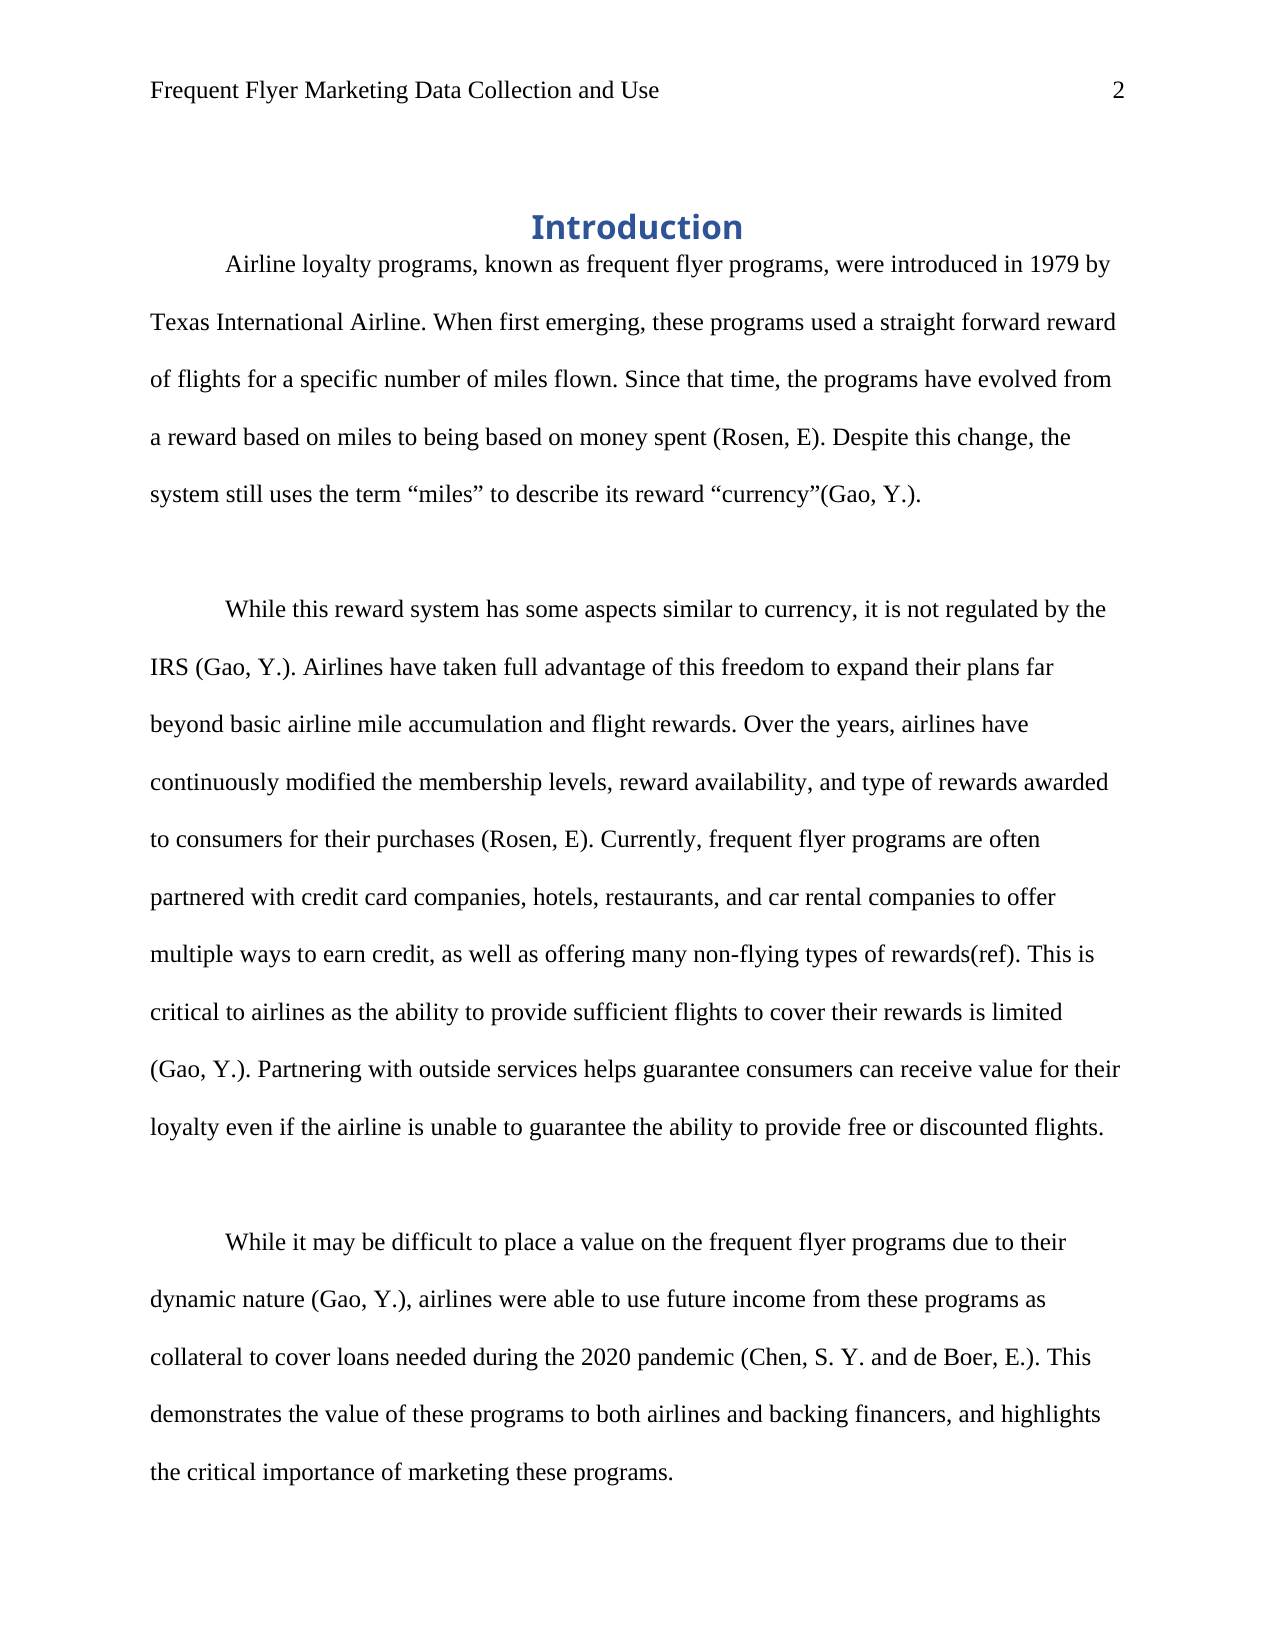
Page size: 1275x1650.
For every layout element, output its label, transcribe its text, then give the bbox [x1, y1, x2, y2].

text While this reward system has some aspects similar to currency, it is not regulated by the IRS (Gao, Y.). Airlines have taken full advantage of this freedom to expand their plans far beyond basic airline mile accumulation and flight rewards. Over the years, airlines have continuously modified the membership levels, reward availability, and type of rewards awarded to consumers for their purchases (Rosen, E). Currently, frequent flyer programs are often partnered with credit card companies, hotels, restaurants, and car rental companies to offer multiple ways to earn credit, as well as offering many non-flying types of rewards(ref). This is critical to airlines as the ability to provide sufficient flights to cover their rewards is limited (Gao, Y.). Partnering with outside services helps guarantee consumers can receive value for their loyalty even if the airline is unable to guarantee the ability to provide free or discounted flights. [150, 594, 1125, 1140]
subtitle Introduction [150, 204, 1125, 249]
text Airline loyalty programs, known as frequent flyer programs, were introduced in 1979 by Texas International Airline. When first emerging, these programs used a straight forward reward of flights for a specific number of miles flown. Since that time, the programs have evolved from a reward based on miles to being based on money spent (Rosen, E). Despite this change, the system still uses the term “miles” to describe its reward “currency”(Gao, Y.). [150, 249, 1125, 508]
text While it may be difficult to place a value on the frequent flyer programs due to their dynamic nature (Gao, Y.), airlines were able to use future income from these programs as collateral to cover loans needed during the 2020 pandemic (Chen, S. Y. and de Boer, E.). This demonstrates the value of these programs to both airlines and backing financers, and highlights the critical importance of marketing these programs. [150, 1227, 1125, 1485]
